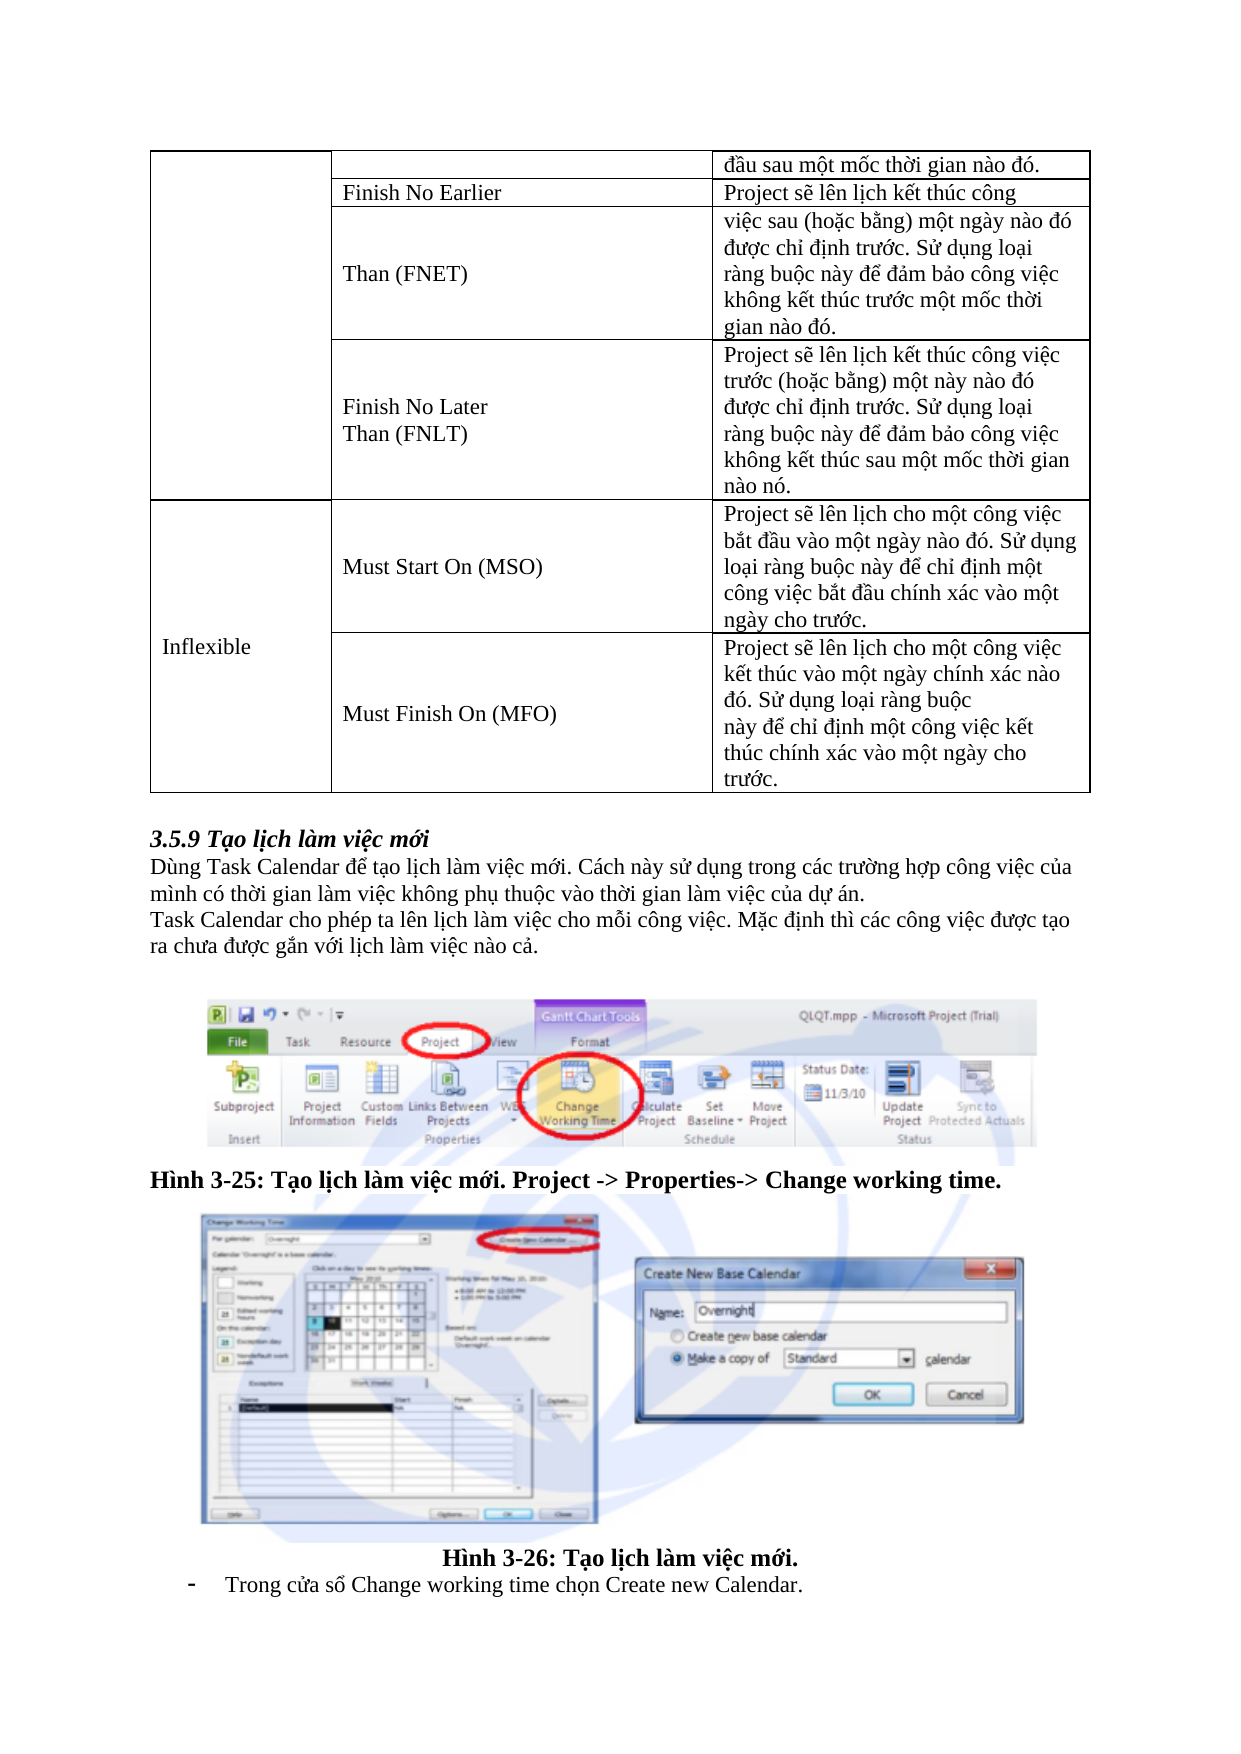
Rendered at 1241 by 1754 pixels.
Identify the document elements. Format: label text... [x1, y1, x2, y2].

table_cell Must Finish On (MFO) [332, 633, 712, 792]
list Trong cửa sổ Change working time chọn Create new Calendar. [187, 1572, 1090, 1598]
table_cell Project sẽ lên lịch kết thúc công [713, 180, 1089, 206]
table_cell Project sẽ lên lịch cho một công việc bắt đầu vào một ngày nào đó. Sử dụng loại ràng buộc này để chỉ định một công việc bắt đầu chính xác vào một ngày cho trước. [713, 501, 1089, 632]
table_cell việc sau (hoặc bằng) một ngày nào đó được chỉ định trước. Sử dụng loại ràng buộc này để đảm bảo công việc không kết thúc trước một mốc thời gian nào đó. [713, 207, 1089, 339]
table_cell Project sẽ lên lịch kết thúc công việc trước (hoặc bằng) một này nào đó được chỉ định trước. Sử dụng loại ràng buộc này để đảm bảo công việc không kết thúc sau một mốc thời gian nào nó. [713, 341, 1089, 499]
table_cell Finish No Earlier [332, 179, 712, 206]
picture [196, 987, 1045, 1166]
text Hình 3-26: Tạo lịch làm việc mới. [150, 1543, 1090, 1572]
table_cell Than (FNET) [332, 207, 712, 339]
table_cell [713, 152, 1089, 178]
table_cell Inflexible [151, 501, 331, 792]
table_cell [332, 151, 712, 178]
table_cell Finish No Later Than (FNLT) [332, 340, 712, 499]
text Hình 3-25: Tạo lịch làm việc mới. Project -> Properties-> Change working time. [150, 1166, 1090, 1194]
picture [186, 1194, 1054, 1543]
table_cell Must Start On (MSO) [332, 500, 712, 632]
text 3.5.9 Tạo lịch làm việc mới Dùng Task Calendar để tạo lịch làm việc mới. Cách này sử dụng trong các trường hợp công việc của mình có thời gian làm việc không phụ thuộc vào thời gian làm việc của dự án. Task Calendar cho phép ta lên lịch làm việc cho mỗi công việc. Mặc định thì các công việc được tạo ra chưa được gắn với lịch làm việc nào cả. [150, 793, 1090, 959]
table_cell Project sẽ lên lịch cho một công việc kết thúc vào một ngày chính xác nào đó. Sử dụng loại ràng buộc này để chỉ định một công việc kết thúc chính xác vào một ngày cho trước. [713, 634, 1089, 792]
